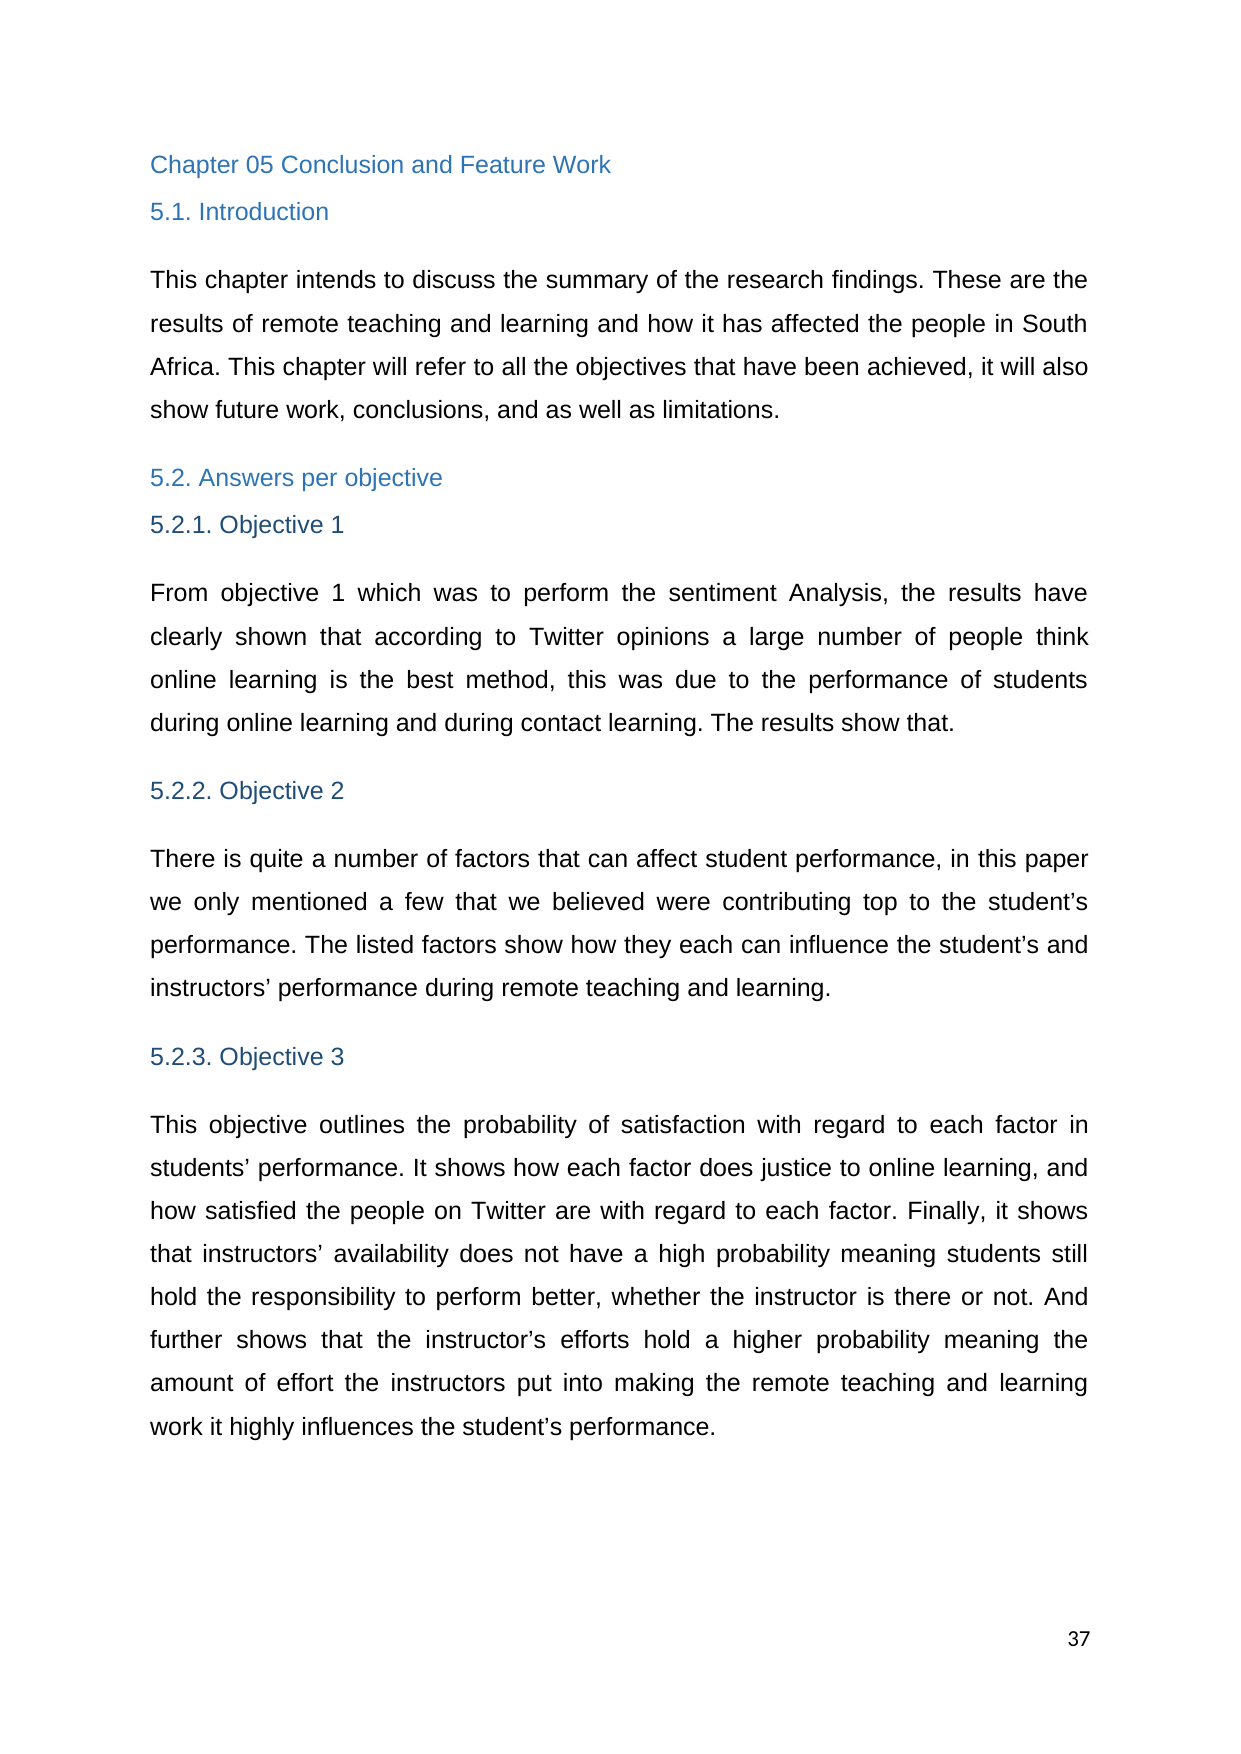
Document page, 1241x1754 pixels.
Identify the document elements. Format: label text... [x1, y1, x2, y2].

text There is quite a number of factors that can affect student performance, in this paper we only mentioned a few that we believed were contributing top to the student’s performance. The listed factors show how they each can influence the student’s and instructors’ performance during remote teaching and learning. [150, 844, 1090, 1002]
subtitle 5.2.3. Objective 3 [150, 1041, 1090, 1070]
subtitle 5.2.1. Objective 1 [150, 510, 1090, 539]
text This objective outlines the probability of satisfaction with regard to each factor in students’ performance. It shows how each factor does justice to online learning, and how satisfied the people on Twitter are with regard to each factor. Finally, it shows that instructors’ availability does not have a high probability meaning students still hold the responsibility to perform better, whether the instructor is there or not. And further shows that the instructor’s efforts hold a higher probability meaning the amount of effort the instructors put into making the remote teaching and learning work it highly influences the student’s performance. [150, 1109, 1090, 1440]
text From objective 1 which was to perform the sentiment Analysis, the results have clearly shown that according to Twitter opinions a large number of people think online learning is the best method, this was due to the performance of students during online learning and during contact learning. The results show that. [150, 578, 1090, 736]
subtitle 5.1. Introduction [150, 197, 1090, 226]
subtitle 5.2. Answers per objective [150, 463, 1090, 492]
text This chapter intends to discuss the summary of the research findings. These are the results of remote teaching and learning and how it has affected the people in South Africa. This chapter will refer to all the objectives that have been achieved, it will also show future work, conclusions, and as well as limitations. [150, 265, 1090, 423]
subtitle 5.2.2. Objective 2 [150, 776, 1090, 804]
subtitle Chapter 05 Conclusion and Feature Work [150, 150, 1090, 179]
